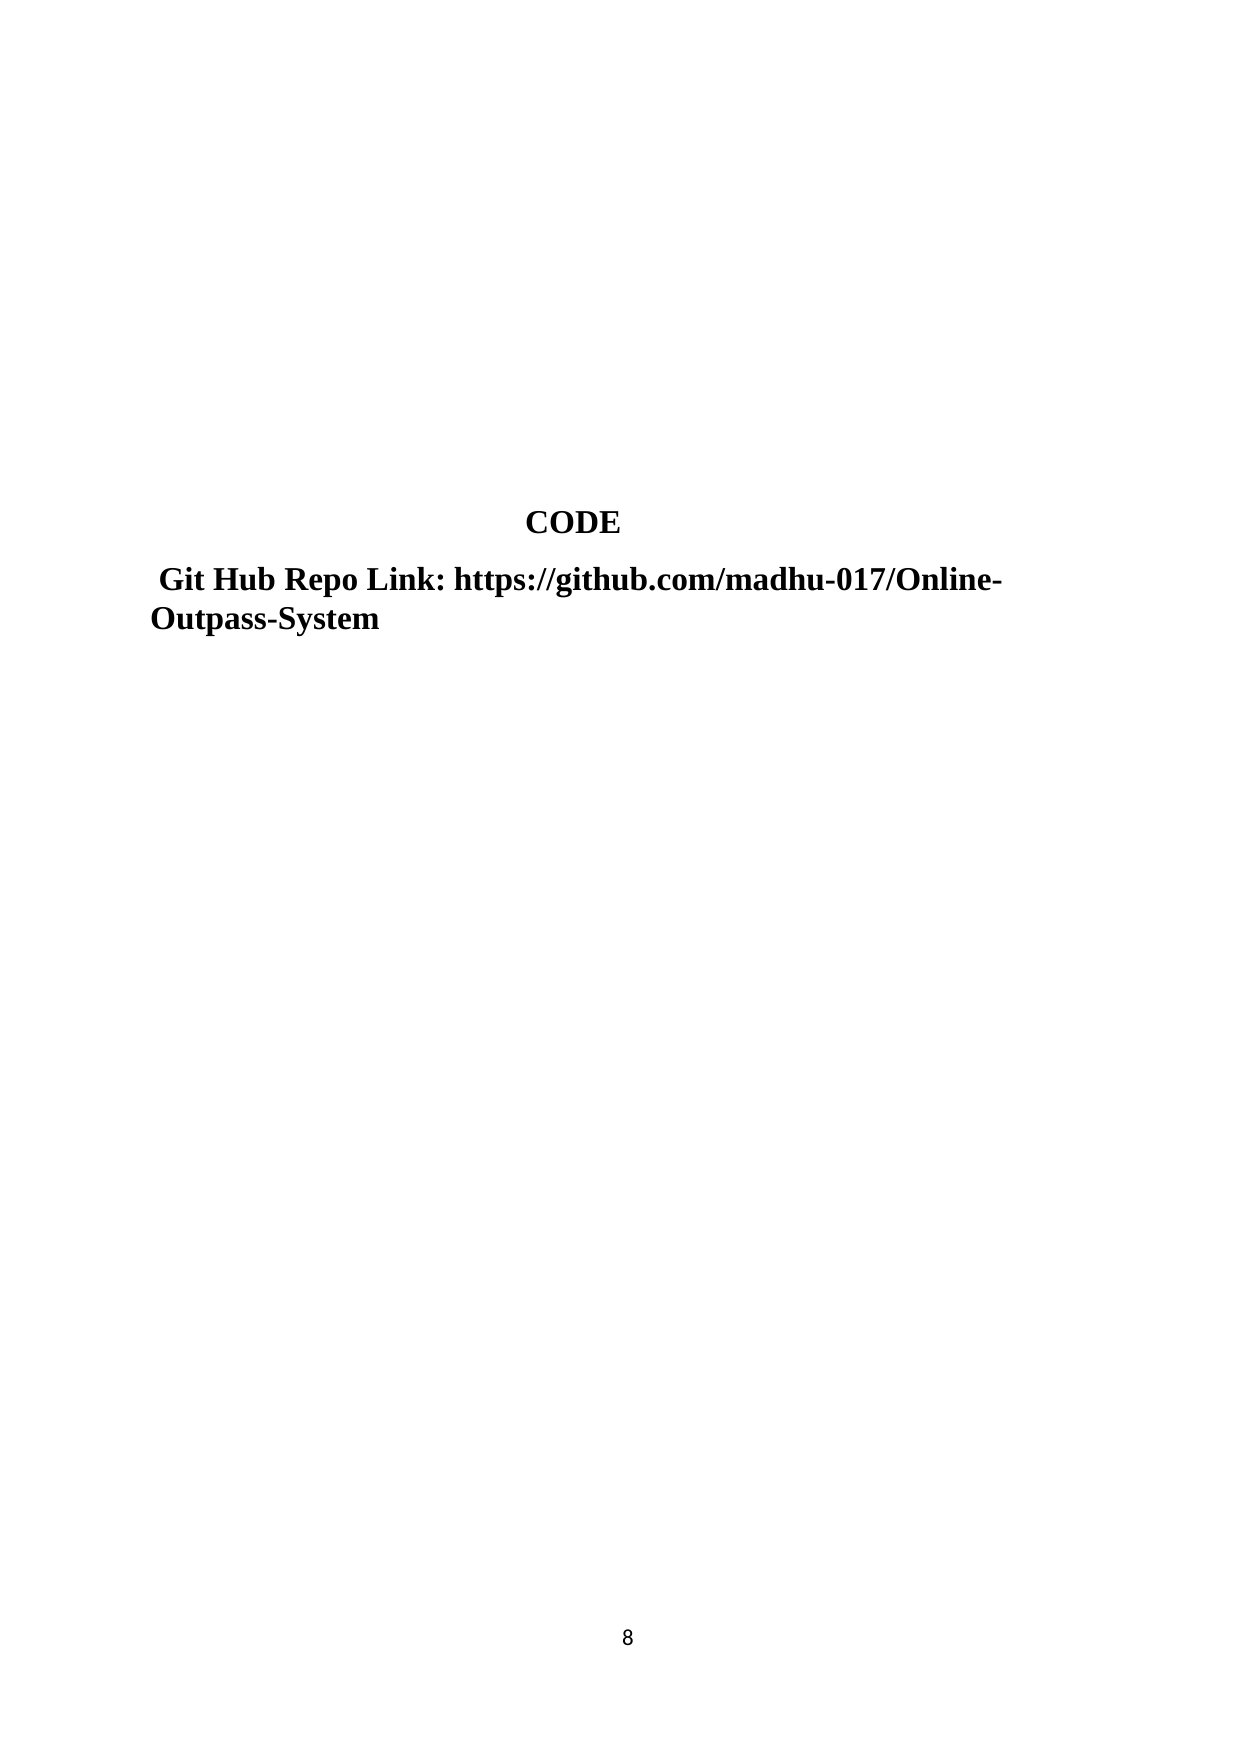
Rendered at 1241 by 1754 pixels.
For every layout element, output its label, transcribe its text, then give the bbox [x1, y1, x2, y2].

text Git Hub Repo Link: https://github.com/madhu-017/Online-Outpass-System [150, 560, 1105, 636]
text CODE [525, 502, 1105, 541]
